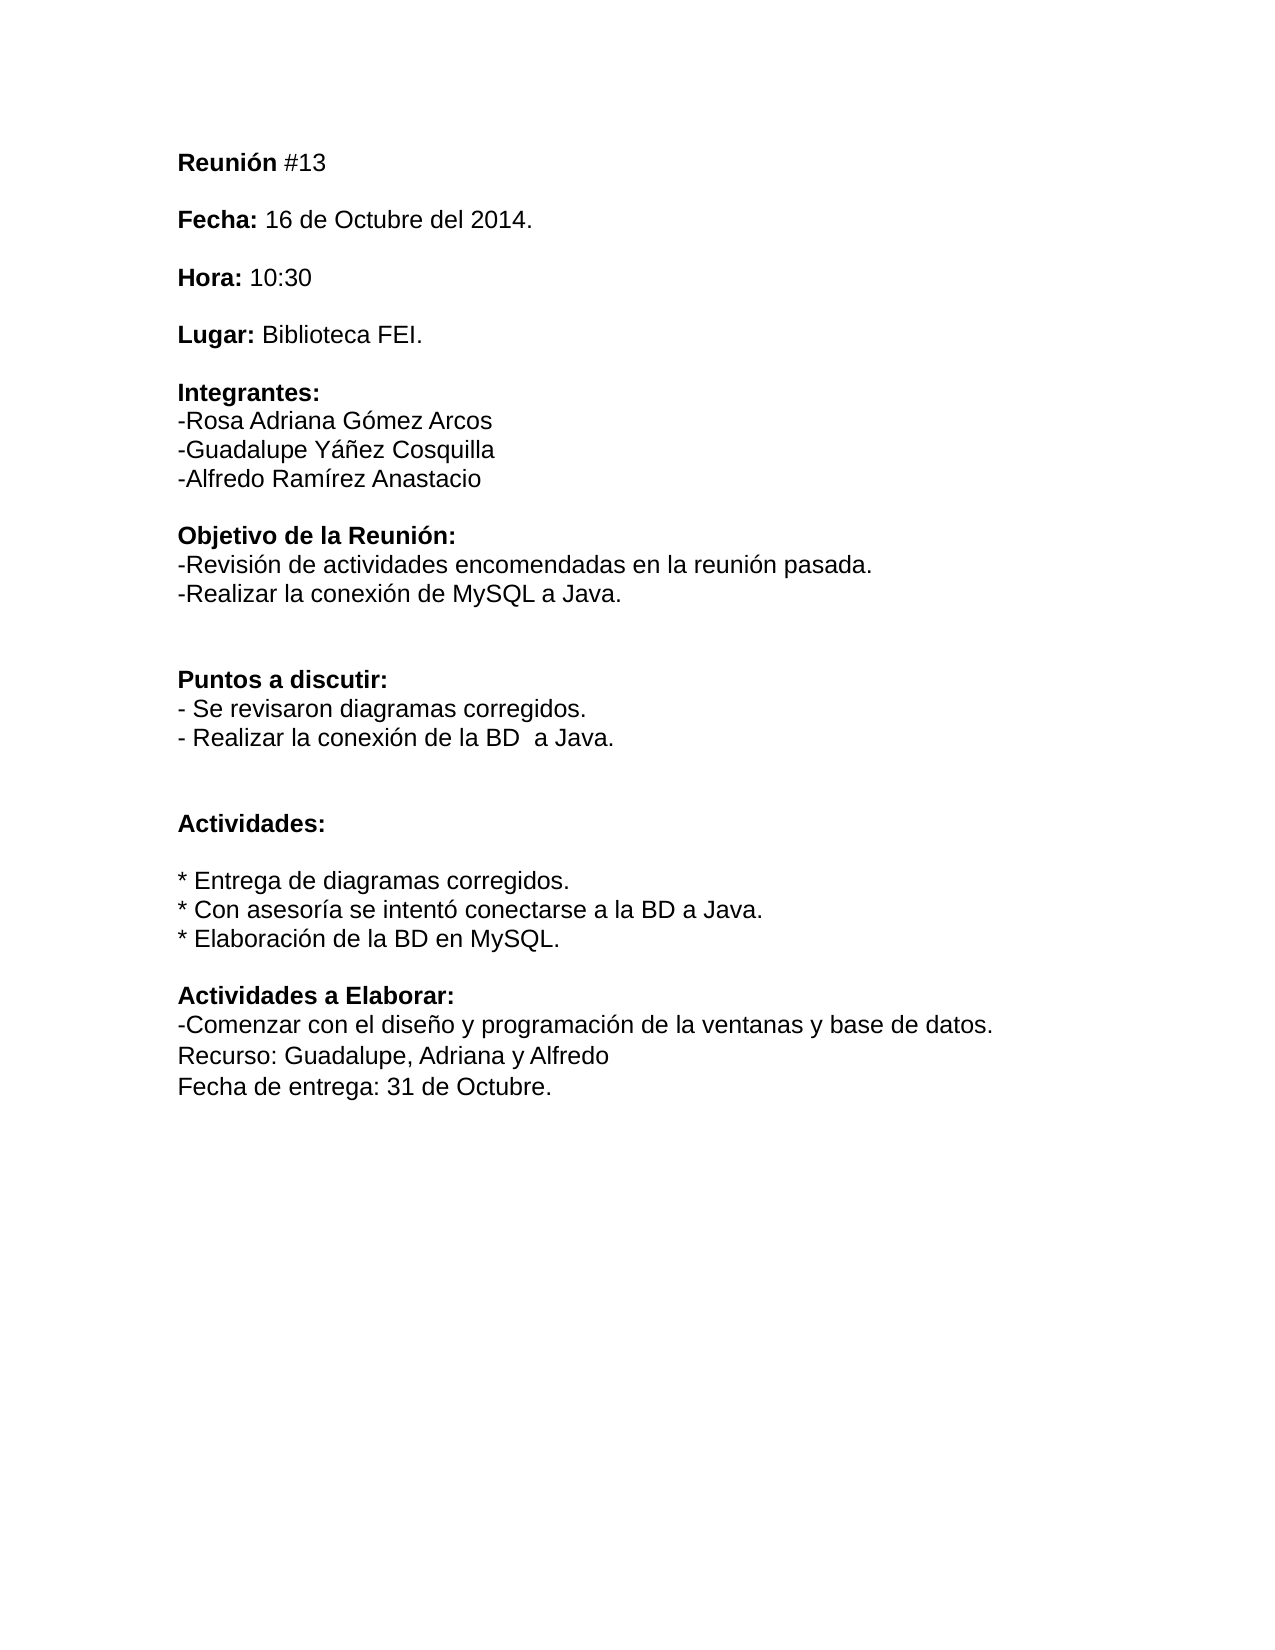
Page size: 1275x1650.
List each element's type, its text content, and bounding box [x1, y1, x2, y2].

text Actividades a Elaborar: [177, 981, 1098, 1010]
text * Con asesoría se intentó conectarse a la BD a Java. [177, 895, 1098, 924]
text -Rosa Adriana Gómez Arcos [177, 406, 1098, 435]
text Fecha de entrega: 31 de Octubre. [177, 1072, 1098, 1101]
text Puntos a discutir: [177, 665, 1098, 694]
text Actividades: [177, 809, 1098, 838]
text Objetivo de la Reunión: [177, 521, 1098, 550]
text * Elaboración de la BD en MySQL. [177, 924, 1098, 953]
text Integrantes: [177, 378, 1098, 406]
text -Realizar la conexión de MySQL a Java. [177, 579, 1098, 608]
text -Comenzar con el diseño y programación de la ventanas y base de datos. [177, 1010, 1098, 1039]
text * Entrega de diagramas corregidos. [177, 866, 1098, 895]
text -Revisión de actividades encomendadas en la reunión pasada. [177, 550, 1098, 579]
text - Se revisaron diagramas corregidos. [177, 694, 1098, 723]
text -Alfredo Ramírez Anastacio [177, 464, 1098, 493]
text Lugar: Biblioteca FEI. [177, 320, 1098, 349]
text - Realizar la conexión de la BD a Java. [177, 723, 1098, 751]
text Reunión #13 [177, 148, 1098, 176]
text Recurso: Guadalupe, Adriana y Alfredo [177, 1041, 1098, 1070]
text -Guadalupe Yáñez Cosquilla [177, 435, 1098, 464]
text Hora: 10:30 [177, 263, 1098, 291]
text Fecha: 16 de Octubre del 2014. [177, 205, 1098, 234]
